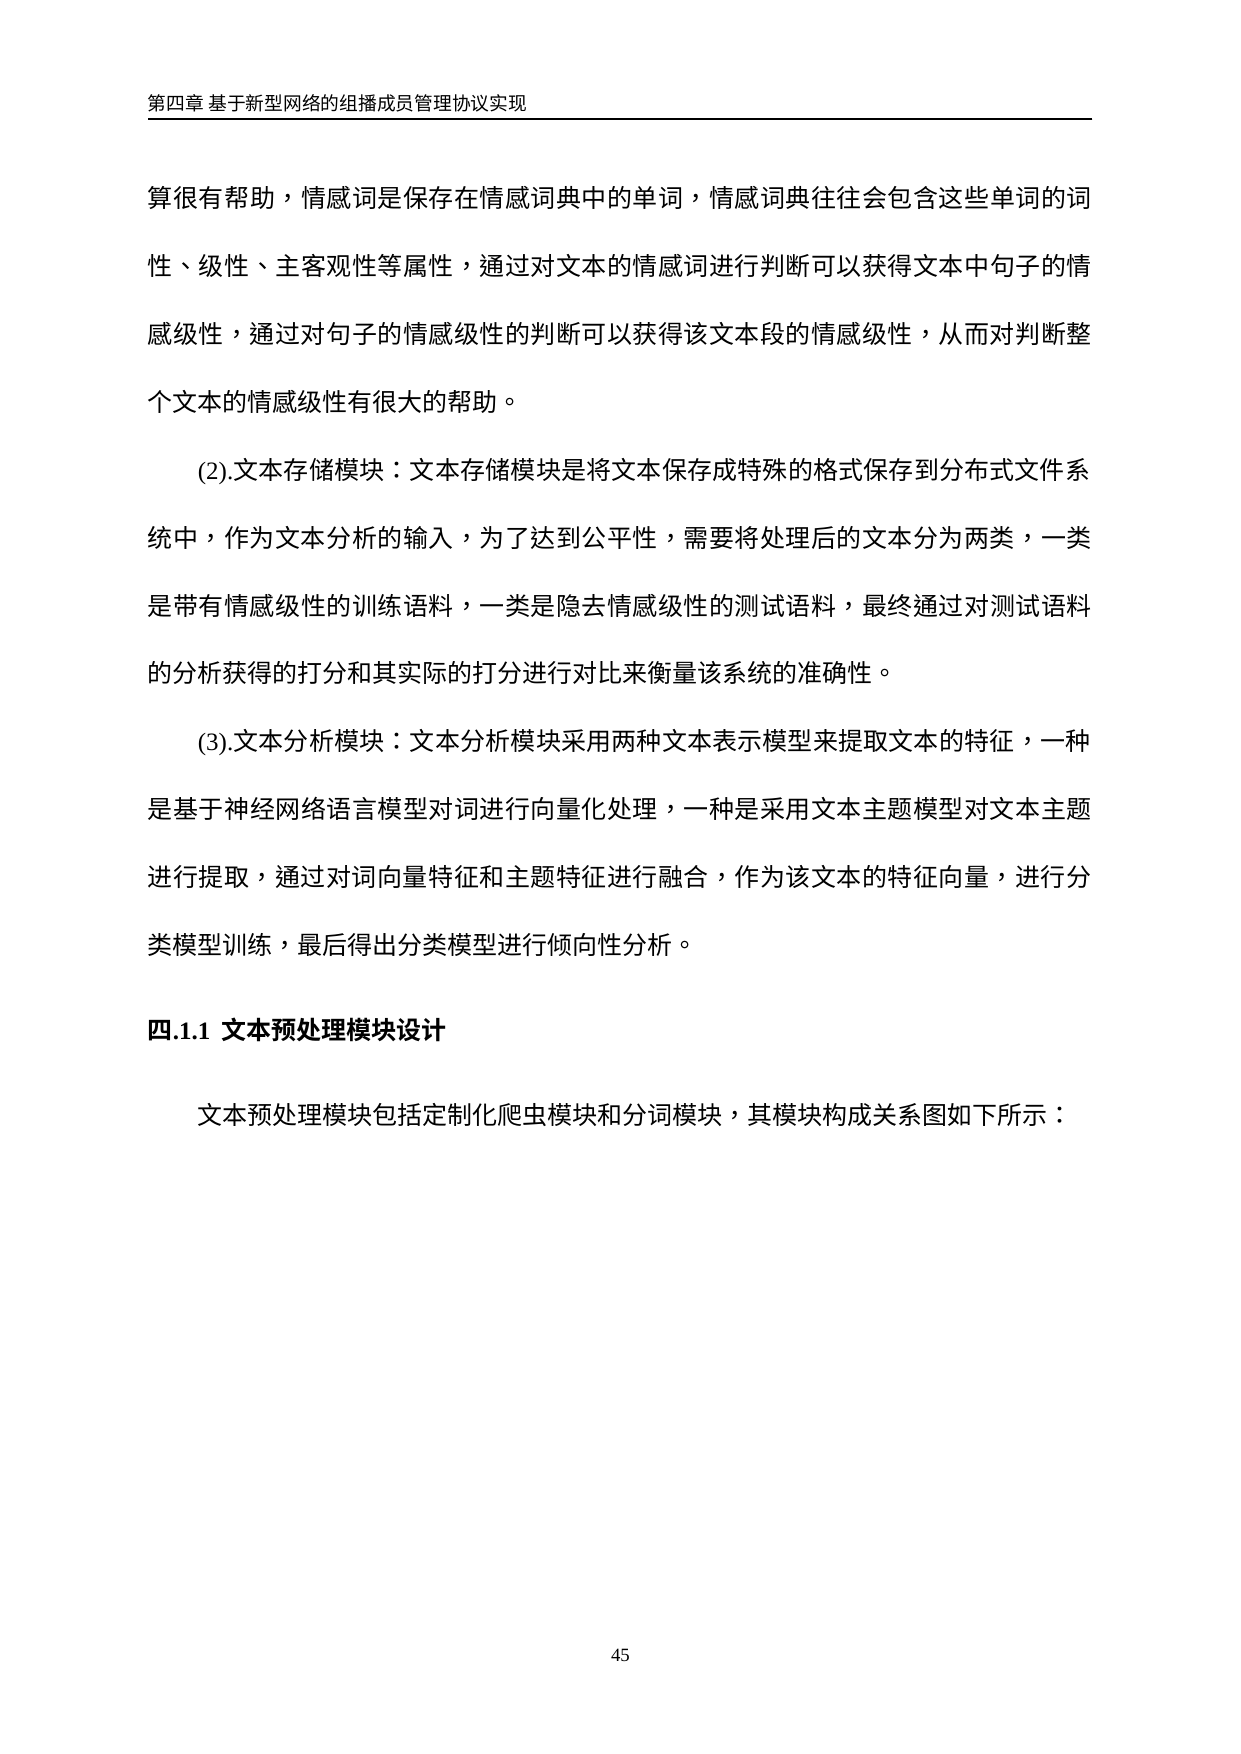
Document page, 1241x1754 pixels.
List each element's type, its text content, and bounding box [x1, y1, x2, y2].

text 文本预处理模块包括定制化爬虫模块和分词模块，其模块构成关系图如下所示： [148, 1081, 1092, 1149]
text (2).文本存储模块：文本存储模块是将文本保存成特殊的格式保存到分布式文件系统中，作为文本分析的输入，为了达到公平性，需要将处理后的文本分为两类，一类是带有情感级性的训练语料，一类是隐去情感级性的测试语料，最终通过对测试语料的分析获得的打分和其实际的打分进行对比来衡量该系统的准确性。 [148, 436, 1092, 707]
text (3).文本分析模块：文本分析模块采用两种文本表示模型来提取文本的特征，一种是基于神经网络语言模型对词进行向量化处理，一种是采用文本主题模型对文本主题进行提取，通过对词向量特征和主题特征进行融合，作为该文本的特征向量，进行分类模型训练，最后得出分类模型进行倾向性分析。 [148, 707, 1092, 979]
subtitle 文本预处理模块设计 [148, 996, 1092, 1064]
